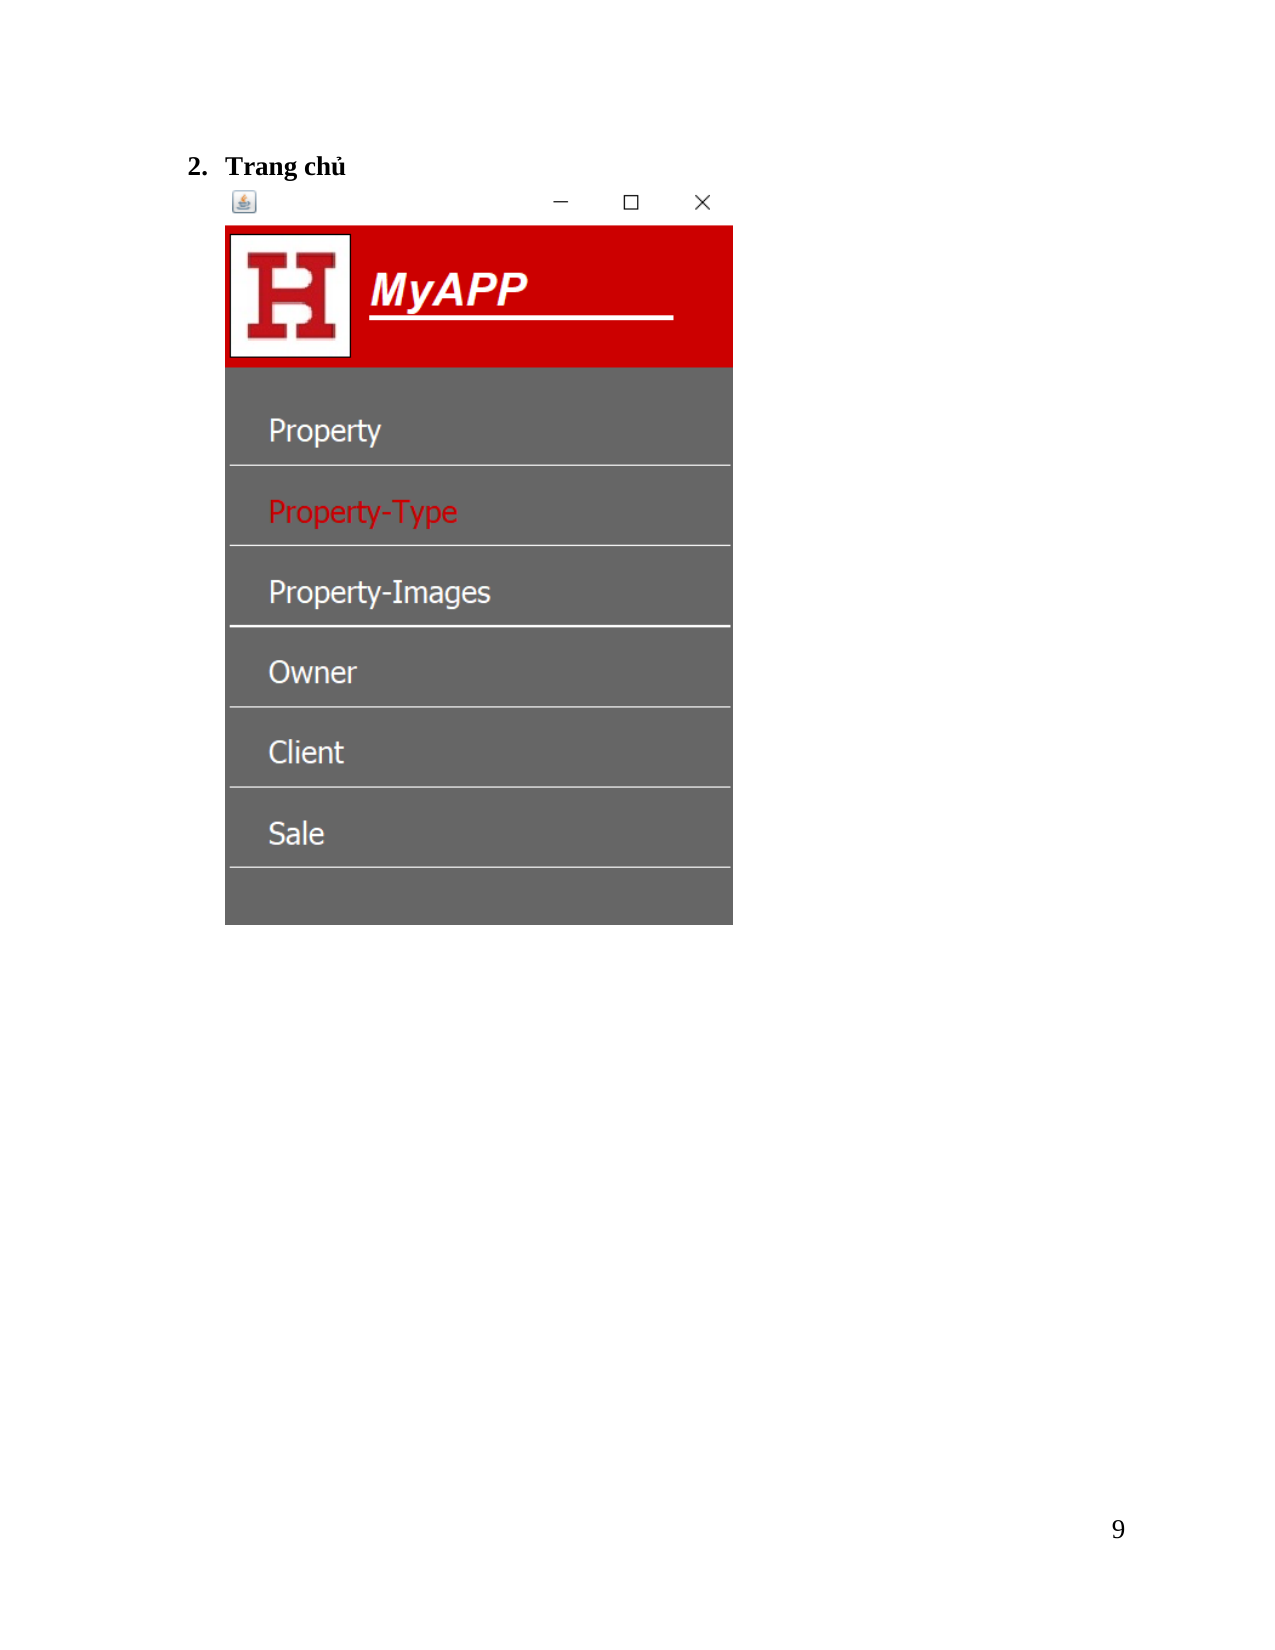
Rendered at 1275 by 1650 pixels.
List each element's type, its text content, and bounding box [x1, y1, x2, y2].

subtitle Trang chủ [187, 150, 1125, 181]
picture [225, 183, 733, 925]
